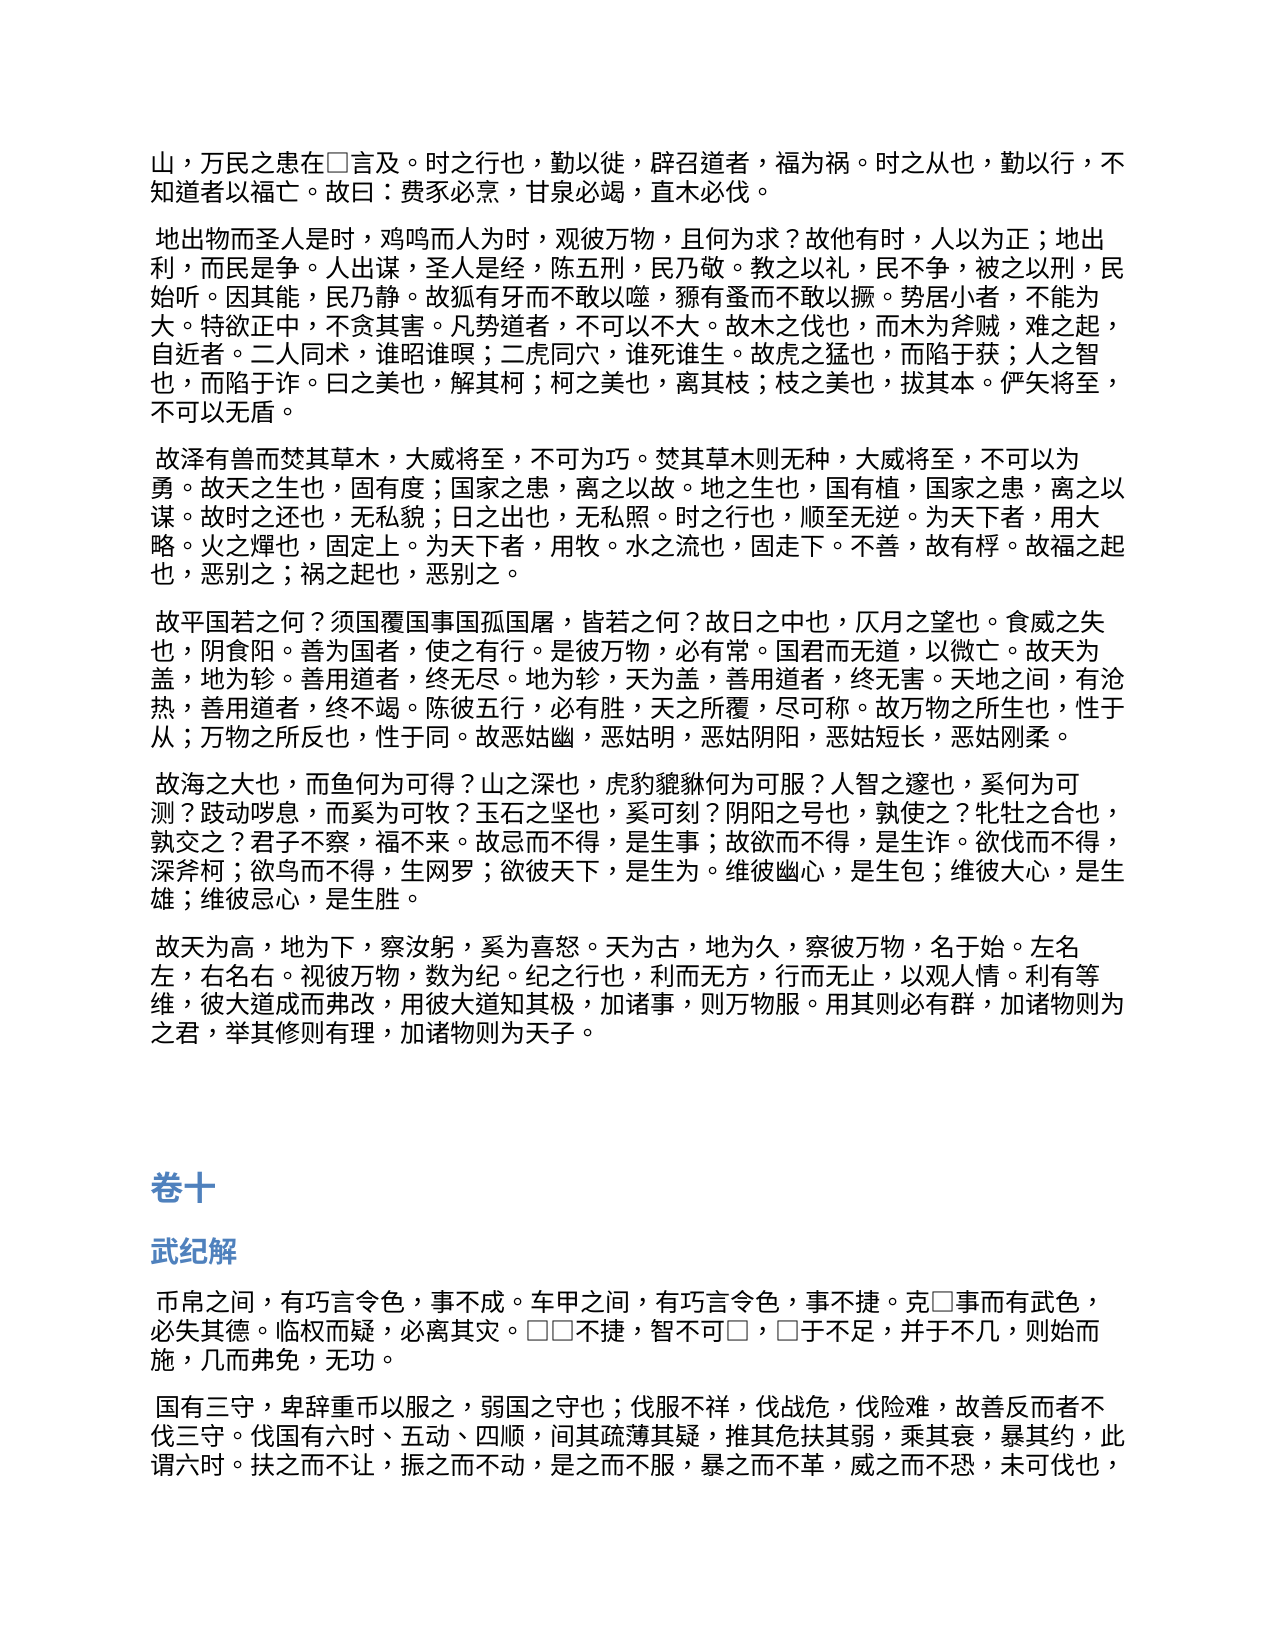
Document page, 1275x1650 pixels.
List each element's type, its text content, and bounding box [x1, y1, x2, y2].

text 故泽有兽而焚其草木，大威将至，不可为巧。焚其草木则无种，大威将至，不可以为勇。故天之生也，固有度；国家之患，离之以故。地之生也，国有植，国家之患，离之以谋。故时之还也，无私貌；日之出也，无私照。时之行也，顺至无逆。为天下者，用大略。火之燀也，固定上。为天下者，用牧。水之流也，固走下。不善，故有桴。故福之起也，恶别之；祸之起也，恶别之。 [150, 446, 1125, 590]
text 故海之大也，而鱼何为可得？山之深也，虎豹貔貅何为可服？人智之邃也，奚何为可测？跂动哕息，而奚为可牧？玉石之坚也，奚可刻？阴阳之号也，孰使之？牝牡之合也，孰交之？君子不察，福不来。故忌而不得，是生事；故欲而不得，是生诈。欲伐而不得，深斧柯；欲鸟而不得，生网罗；欲彼天下，是生为。维彼幽心，是生包；维彼大心，是生雄；维彼忌心，是生胜。 [150, 771, 1125, 915]
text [150, 150, 1125, 207]
subtitle 武纪解 [150, 1231, 1125, 1271]
text 币帛之间，有巧言令色，事不成。车甲之间，有巧言令色，事不捷。克□事而有武色，必失其德。临权而疑，必离其灾。□□不捷，智不可□，□于不足，并于不几，则始而施，几而弗免，无功。 [150, 1289, 1125, 1376]
text 地出物而圣人是时，鸡鸣而人为时，观彼万物，且何为求？故他有时，人以为正；地出利，而民是争。人出谋，圣人是经，陈五刑，民乃敬。教之以礼，民不争，被之以刑，民始听。因其能，民乃静。故狐有牙而不敢以噬，豲有蚤而不敢以撅。势居小者，不能为大。特欲正中，不贪其害。凡势道者，不可以不大。故木之伐也，而木为斧贼，难之起，自近者。二人同术，谁昭谁暝；二虎同穴，谁死谁生。故虎之猛也，而陷于获；人之智也，而陷于诈。曰之美也，解其柯；柯之美也，离其枝；枝之美也，拔其本。俨矢将至，不可以无盾。 [150, 226, 1125, 427]
subtitle 卷十 [150, 1164, 1125, 1210]
text 故平国若之何？须国覆国事国孤国屠，皆若之何？故日之中也，仄月之望也。食威之失也，阴食阳。善为国者，使之有行。是彼万物，必有常。国君而无道，以微亡。故天为盖，地为轸。善用道者，终无尽。地为轸，天为盖，善用道者，终无害。天地之间，有沧热，善用道者，终不竭。陈彼五行，必有胜，天之所覆，尽可称。故万物之所生也，性于从；万物之所反也，性于同。故恶姑幽，恶姑明，恶姑阴阳，恶姑短长，恶姑刚柔。 [150, 609, 1125, 752]
text 故天为高，地为下，察汝躬，奚为喜怒。天为古，地为久，察彼万物，名于始。左名左，右名右。视彼万物，数为纪。纪之行也，利而无方，行而无止，以观人情。利有等维，彼大道成而弗改，用彼大道知其极，加诸事，则万物服。用其则必有群，加诸物则为之君，举其修则有理，加诸物则为天子。 [150, 934, 1125, 1049]
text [150, 1394, 1125, 1481]
